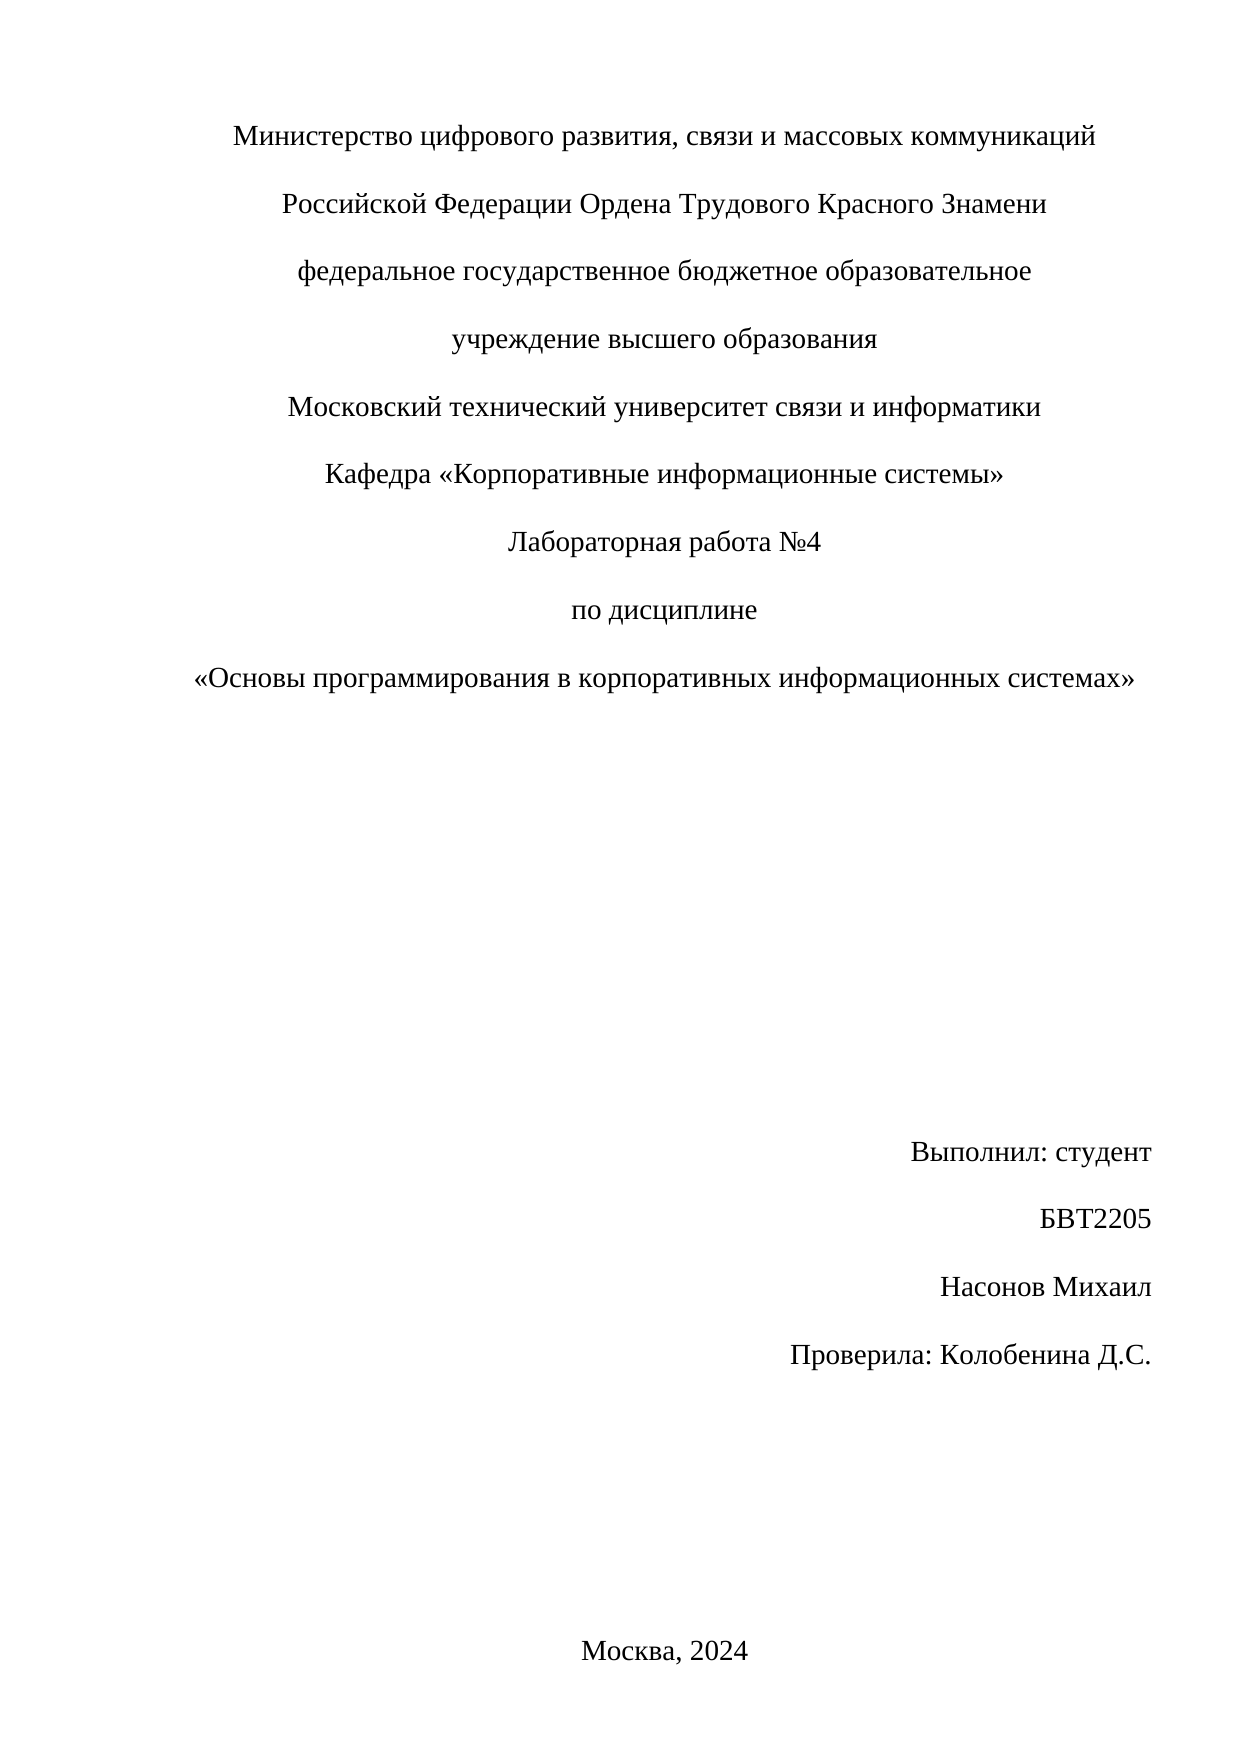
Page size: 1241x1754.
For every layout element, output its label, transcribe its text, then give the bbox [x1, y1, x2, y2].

text Московский технический университет связи и информатики [177, 389, 1152, 422]
text учреждение высшего образования [177, 321, 1152, 355]
text БВТ2205 [693, 1201, 1152, 1235]
text Российской Федерации Ордена Трудового Красного Знамени [177, 186, 1152, 219]
text Кафедра «Корпоративные информационные системы» [177, 457, 1152, 490]
text Выполнил: студент [693, 1134, 1152, 1167]
text федеральное государственное бюджетное образовательное [177, 253, 1152, 287]
text Министерство цифрового развития, связи и массовых коммуникаций [177, 118, 1152, 152]
text Насонов Михаил [693, 1269, 1152, 1303]
text по дисциплине [177, 592, 1152, 626]
text «Основы программирования в корпоративных информационных системах» [177, 660, 1152, 693]
text Лабораторная работа №4 [177, 524, 1152, 558]
text Проверила: Колобенина Д.С. [177, 1337, 1152, 1370]
